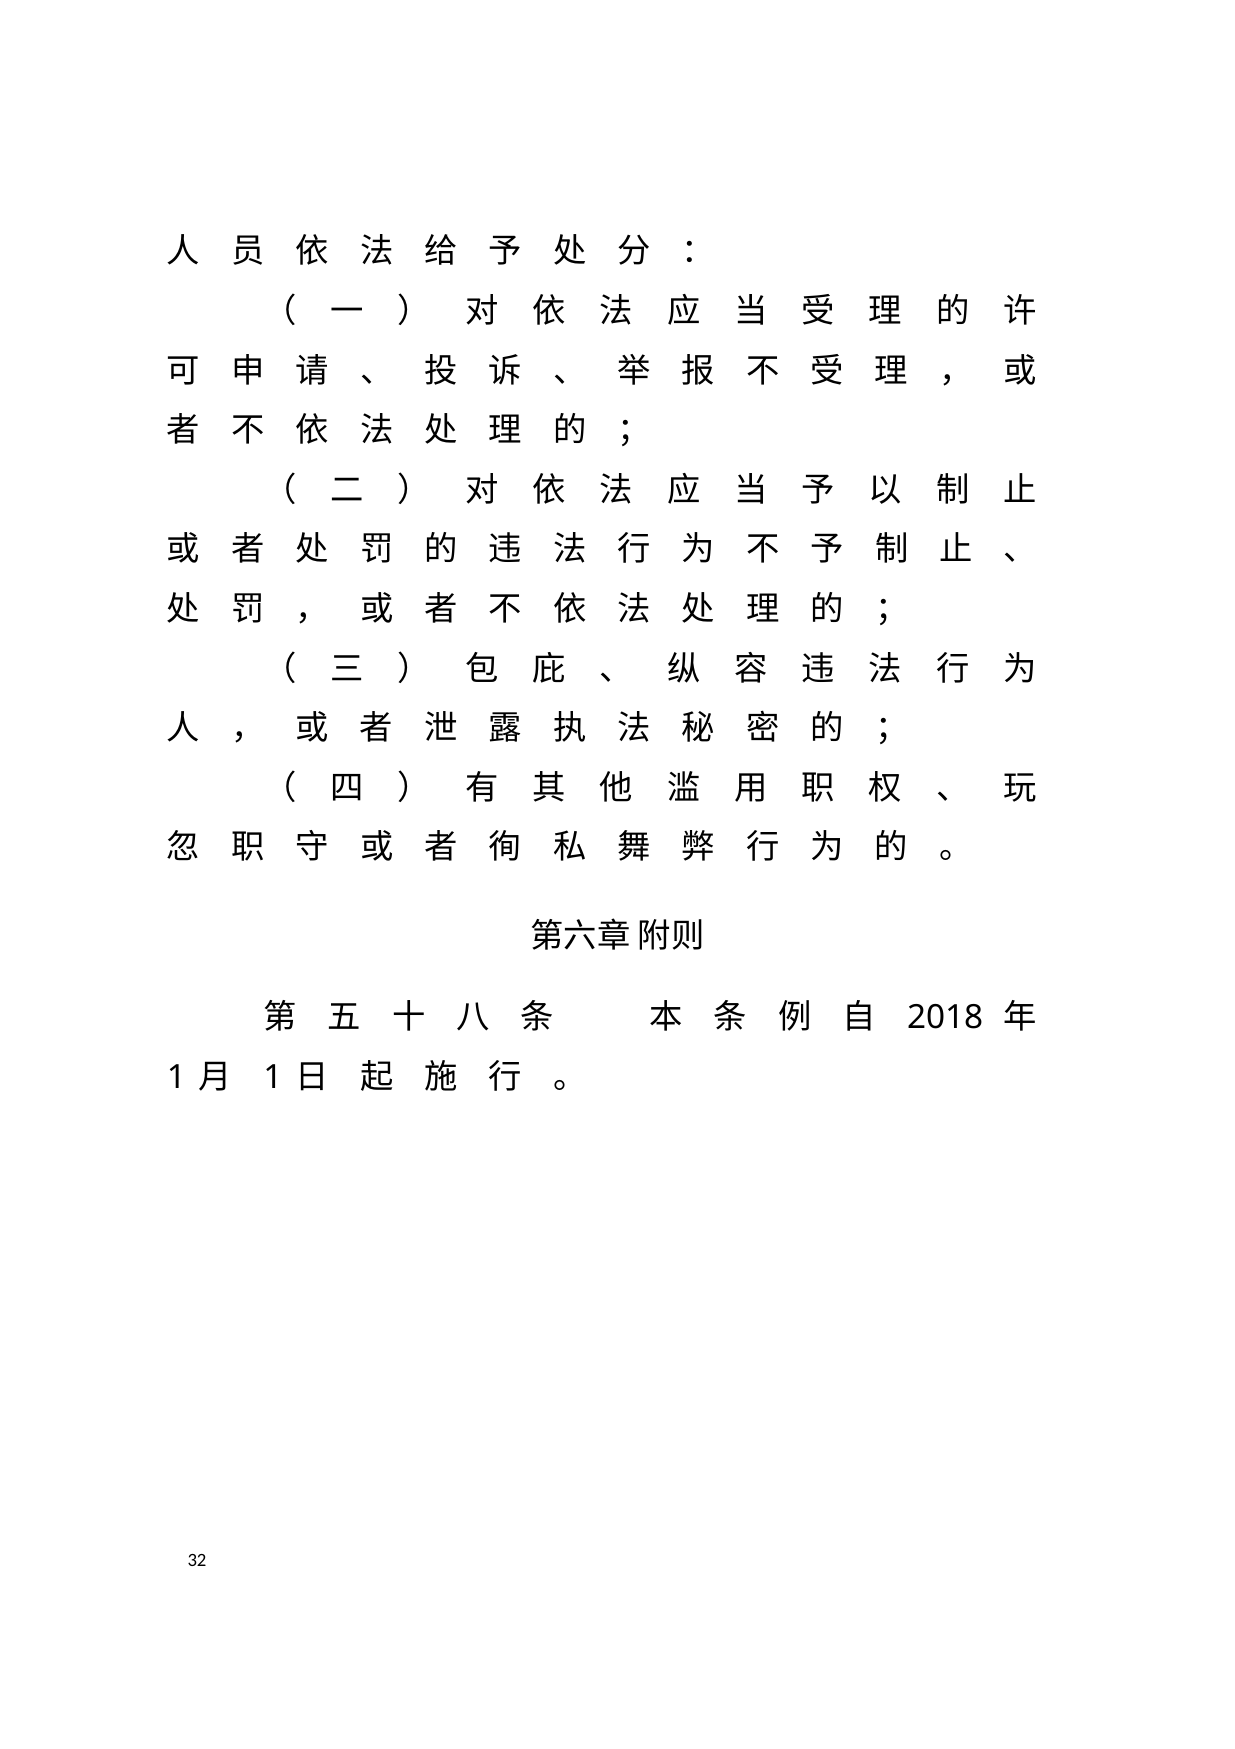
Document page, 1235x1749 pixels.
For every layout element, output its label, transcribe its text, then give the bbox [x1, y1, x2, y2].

text （三）包庇、纵容违法行为人，或者泄露执法秘密的； [167, 636, 1068, 755]
text 第五十八条 本条例自2018年1月1日起施行。 [167, 984, 1068, 1104]
text （一）对依法应当受理的许可申请、投诉、举报不受理，或者不依法处理的； [167, 278, 1068, 457]
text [167, 219, 1068, 278]
text （四）有其他滥用职权、玩忽职守或者徇私舞弊行为的。 [167, 755, 1068, 874]
text （二）对依法应当予以制止或者处罚的违法行为不予制止、处罚，或者不依法处理的； [167, 457, 1068, 636]
text 第六章 附则 [167, 899, 1068, 959]
